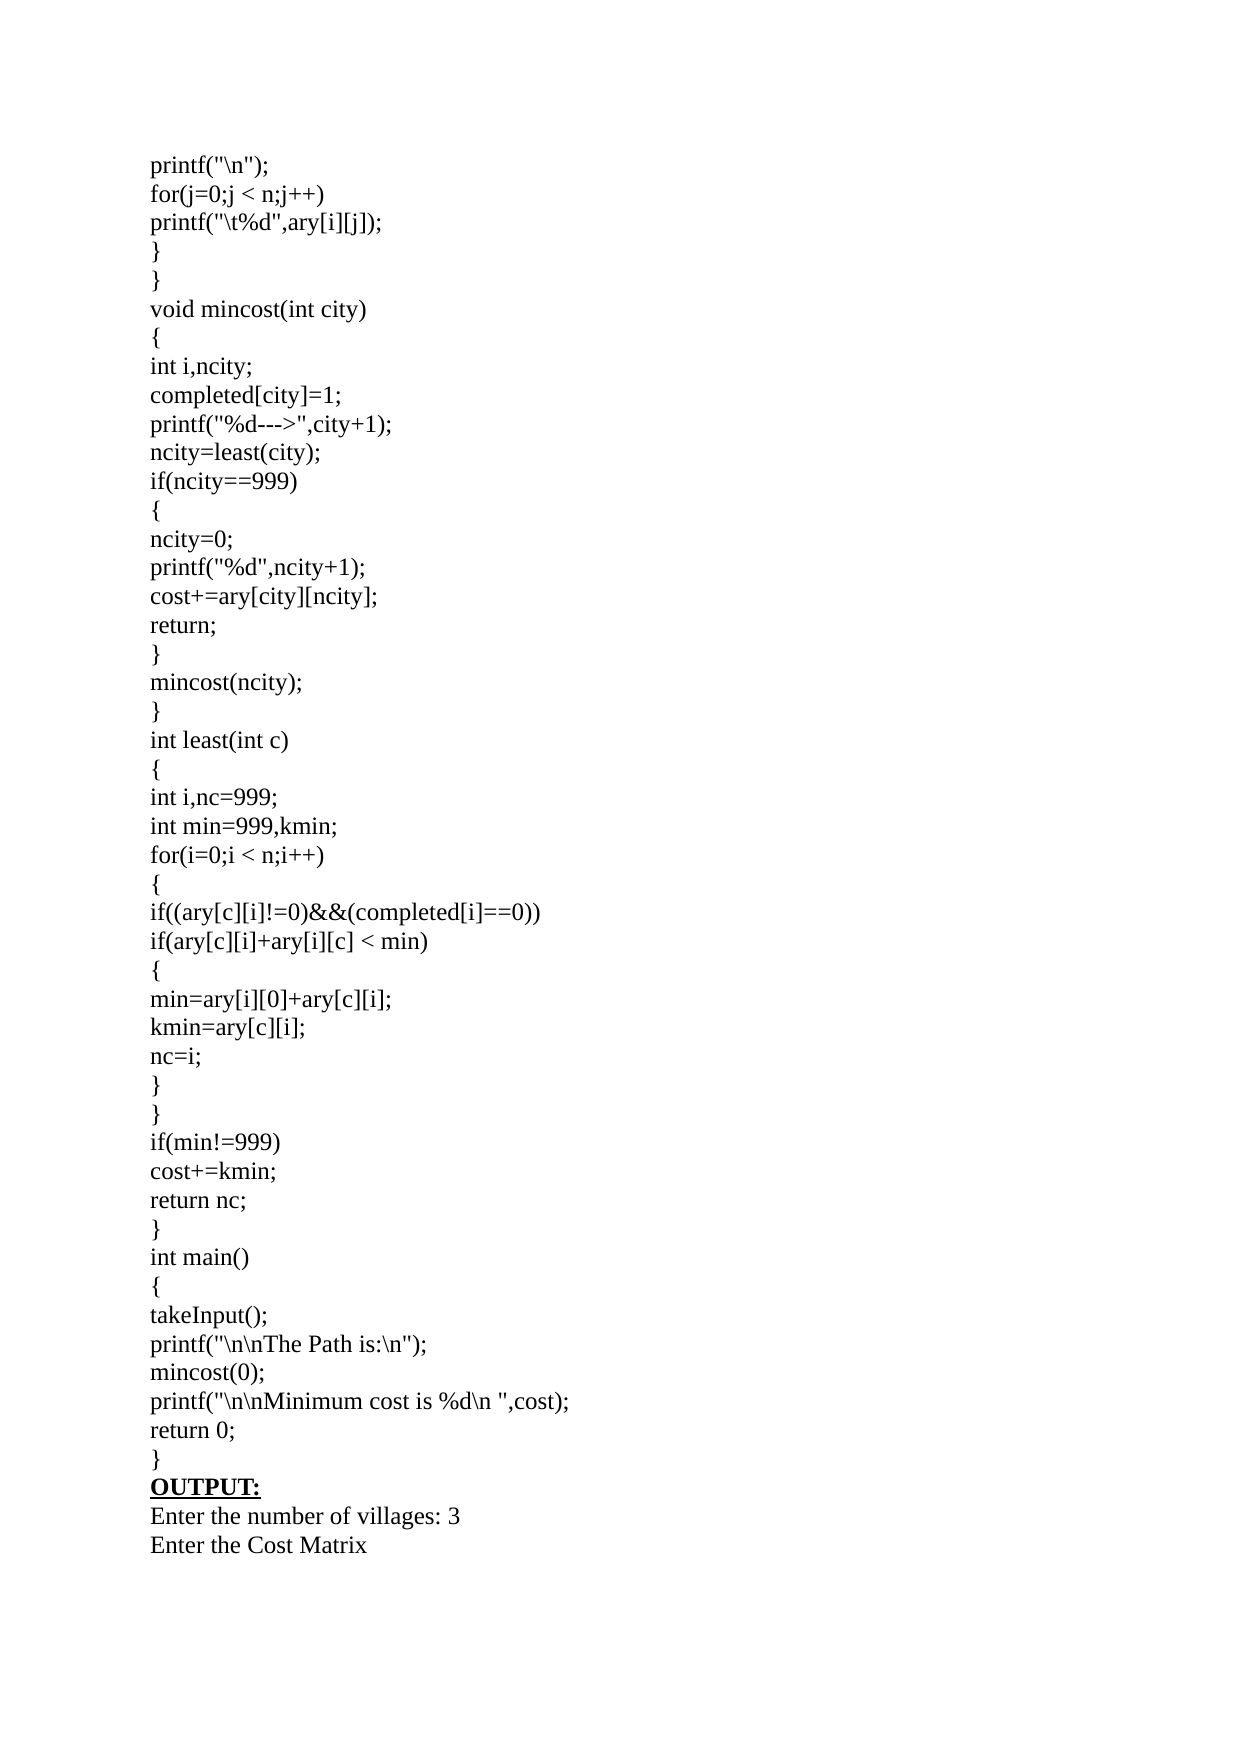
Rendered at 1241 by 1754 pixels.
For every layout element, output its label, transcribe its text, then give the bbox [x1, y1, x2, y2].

text for(j=0;j < n;j++) [150, 179, 1090, 207]
text { [150, 322, 1090, 351]
text printf("\n\nThe Path is:\n"); [150, 1329, 1090, 1357]
text } [150, 1070, 1090, 1099]
text printf("\n\nMinimum cost is %d\n ",cost); [150, 1386, 1090, 1415]
text int min=999,kmin; [150, 811, 1090, 840]
text ncity=least(city); [150, 437, 1090, 466]
text printf("%d",ncity+1); [150, 552, 1090, 581]
text kmin=ary[c][i]; [150, 1012, 1090, 1041]
text nc=i; [150, 1041, 1090, 1070]
text int main() [150, 1242, 1090, 1271]
text } [150, 265, 1090, 294]
text Enter the Cost Matrix [150, 1530, 1090, 1559]
text int i,nc=999; [150, 782, 1090, 811]
text } [150, 236, 1090, 265]
text int i,ncity; [150, 351, 1090, 380]
text } [150, 1099, 1090, 1127]
text { [150, 754, 1090, 782]
text takeInput(); [150, 1300, 1090, 1329]
text } [150, 1214, 1090, 1242]
text return 0; [150, 1415, 1090, 1444]
text cost+=ary[city][ncity]; [150, 581, 1090, 610]
text OUTPUT: [150, 1472, 1090, 1501]
text { [150, 955, 1090, 984]
text ncity=0; [150, 524, 1090, 552]
text if(min!=999) [150, 1127, 1090, 1156]
text mincost(ncity); [150, 667, 1090, 696]
text Enter the number of villages: 3 [150, 1501, 1090, 1530]
text return; [150, 610, 1090, 639]
text cost+=kmin; [150, 1156, 1090, 1185]
text printf("%d--->",city+1); [150, 409, 1090, 437]
text } [150, 1444, 1090, 1472]
text } [150, 639, 1090, 667]
text printf("\t%d",ary[i][j]); [150, 207, 1090, 236]
text mincost(0); [150, 1357, 1090, 1386]
text for(i=0;i < n;i++) [150, 840, 1090, 869]
text if((ary[c][i]!=0)&&(completed[i]==0)) [150, 897, 1090, 926]
text printf("\n"); [150, 150, 1090, 179]
text completed[city]=1; [150, 380, 1090, 409]
text { [150, 869, 1090, 897]
text return nc; [150, 1185, 1090, 1214]
text min=ary[i][0]+ary[c][i]; [150, 984, 1090, 1012]
text if(ary[c][i]+ary[i][c] < min) [150, 926, 1090, 955]
text { [150, 1271, 1090, 1300]
text void mincost(int city) [150, 294, 1090, 322]
text { [150, 495, 1090, 524]
text } [150, 696, 1090, 725]
text if(ncity==999) [150, 466, 1090, 495]
text int least(int c) [150, 725, 1090, 754]
